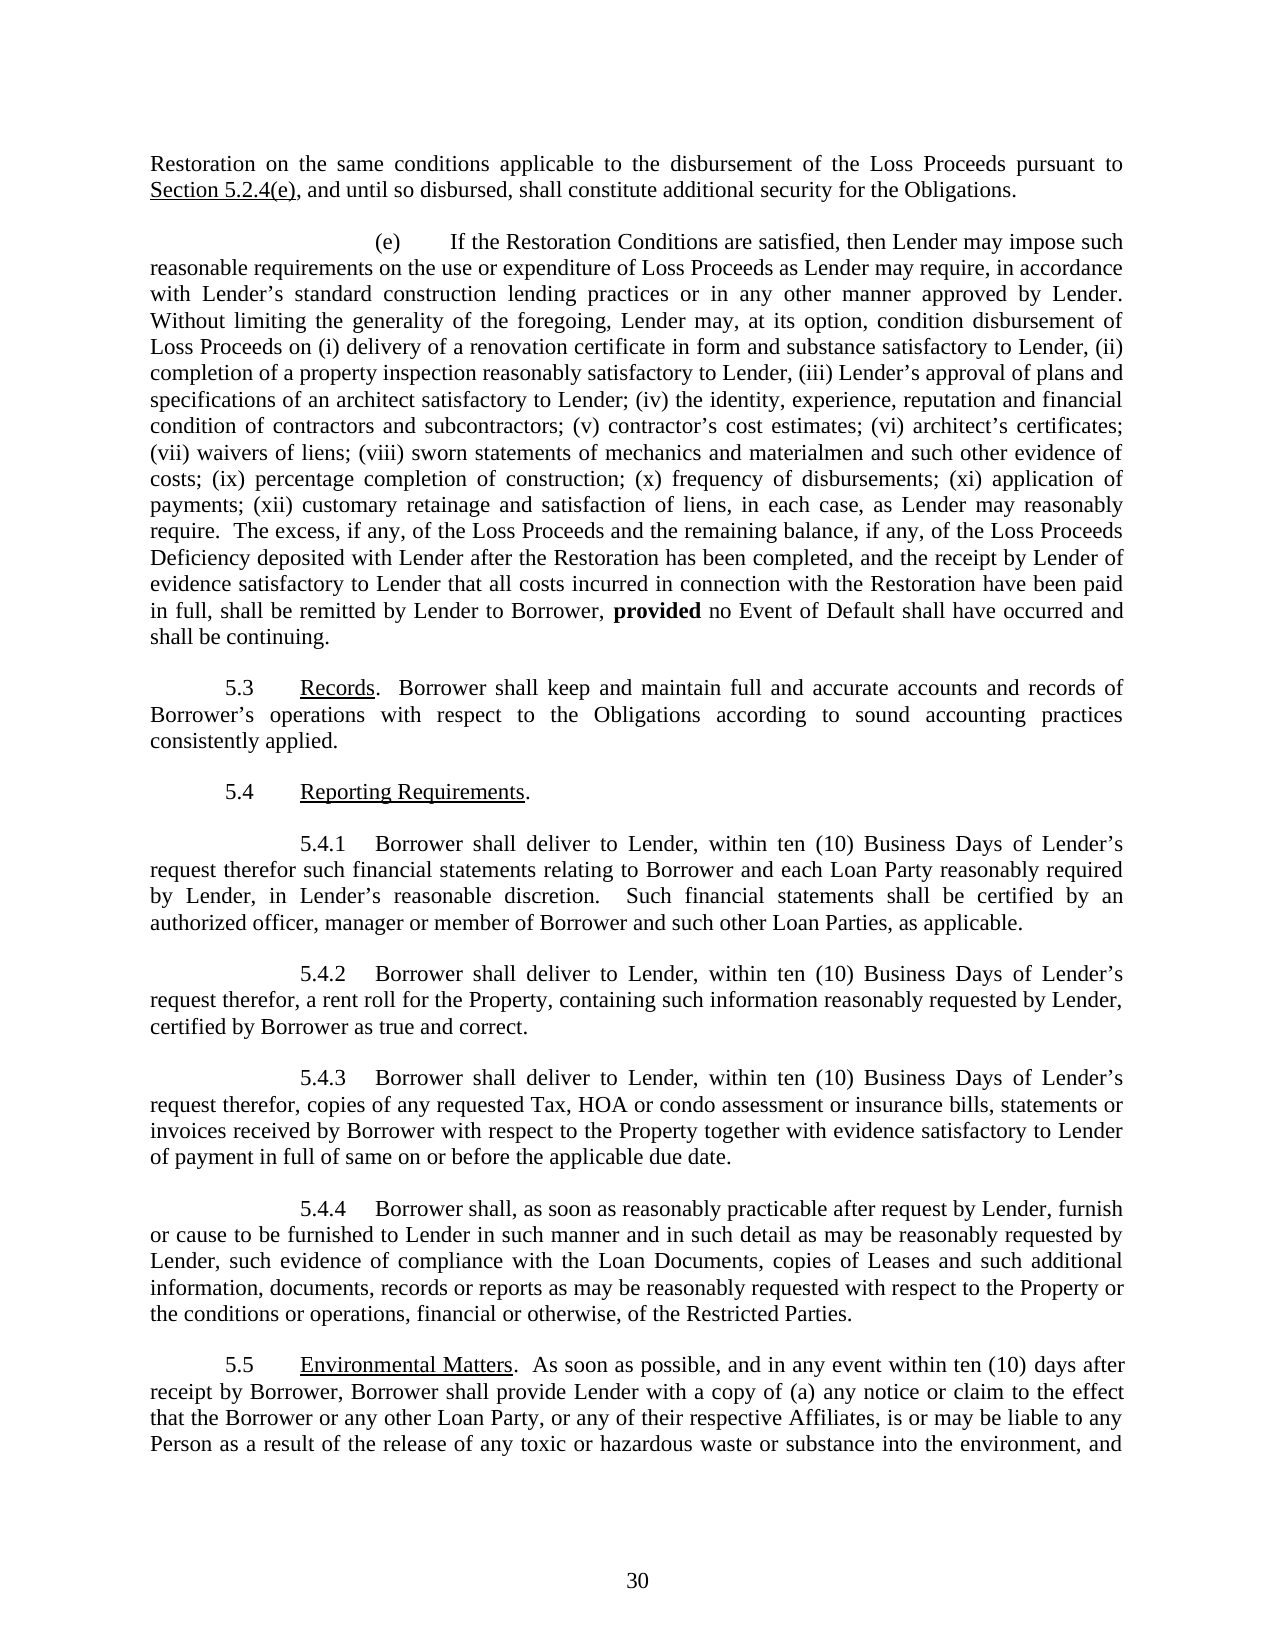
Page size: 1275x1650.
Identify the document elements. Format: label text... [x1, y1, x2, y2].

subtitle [150, 150, 1125, 203]
subtitle Borrower shall deliver to Lender, within ten (10) Business Days of Lender’s request therefor such financial statements relating to Borrower and each Loan Party reasonably required by Lender, in Lender’s reasonable discretion. Such financial statements shall be certified by an authorized officer, manager or member of Borrower and such other Loan Parties, as applicable. [150, 830, 1125, 935]
subtitle If the Restoration Conditions are satisfied, then Lender may impose such reasonable requirements on the use or expenditure of Loss Proceeds as Lender may require, in accordance with Lender’s standard construction lending practices or in any other manner approved by Lender. Without limiting the generality of the foregoing, Lender may, at its option, condition disbursement of Loss Proceeds on (i) delivery of a renovation certificate in form and substance satisfactory to Lender, (ii) completion of a property inspection reasonably satisfactory to Lender, (iii) Lender’s approval of plans and specifications of an architect satisfactory to Lender; (iv) the identity, experience, reputation and financial condition of contractors and subcontractors; (v) contractor’s cost estimates; (vi) architect’s certificates; (vii) waivers of liens; (viii) sworn statements of mechanics and materialmen and such other evidence of costs; (ix) percentage completion of construction; (x) frequency of disbursements; (xi) application of payments; (xii) customary retainage and satisfaction of liens, in each case, as Lender may reasonably require. The excess, if any, of the Loss Proceeds and the remaining balance, if any, of the Loss Proceeds Deficiency deposited with Lender after the Restoration has been completed, and the receipt by Lender of evidence satisfactory to Lender that all costs incurred in connection with the Restoration have been paid in full, shall be remitted by Lender to Borrower, provided no Event of Default shall have occurred and shall be continuing. [150, 228, 1125, 649]
subtitle Records. Borrower shall keep and maintain full and accurate accounts and records of Borrower’s operations with respect to the Obligations according to sound accounting practices consistently applied. [150, 674, 1125, 753]
subtitle Reporting Requirements. [150, 778, 1125, 805]
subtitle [150, 1351, 1125, 1457]
subtitle Borrower shall, as soon as reasonably practicable after request by Lender, furnish or cause to be furnished to Lender in such manner and in such detail as may be reasonably requested by Lender, such evidence of compliance with the Loan Documents, copies of Leases and such additional information, documents, records or reports as may be reasonably requested with respect to the Property or the conditions or operations, financial or otherwise, of the Restricted Parties. [150, 1195, 1125, 1326]
subtitle Borrower shall deliver to Lender, within ten (10) Business Days of Lender’s request therefor, a rent roll for the Property, containing such information reasonably requested by Lender, certified by Borrower as true and correct. [150, 960, 1125, 1039]
subtitle Borrower shall deliver to Lender, within ten (10) Business Days of Lender’s request therefor, copies of any requested Tax, HOA or condo assessment or insurance bills, statements or invoices received by Borrower with respect to the Property together with evidence satisfactory to Lender of payment in full of same on or before the applicable due date. [150, 1064, 1125, 1170]
